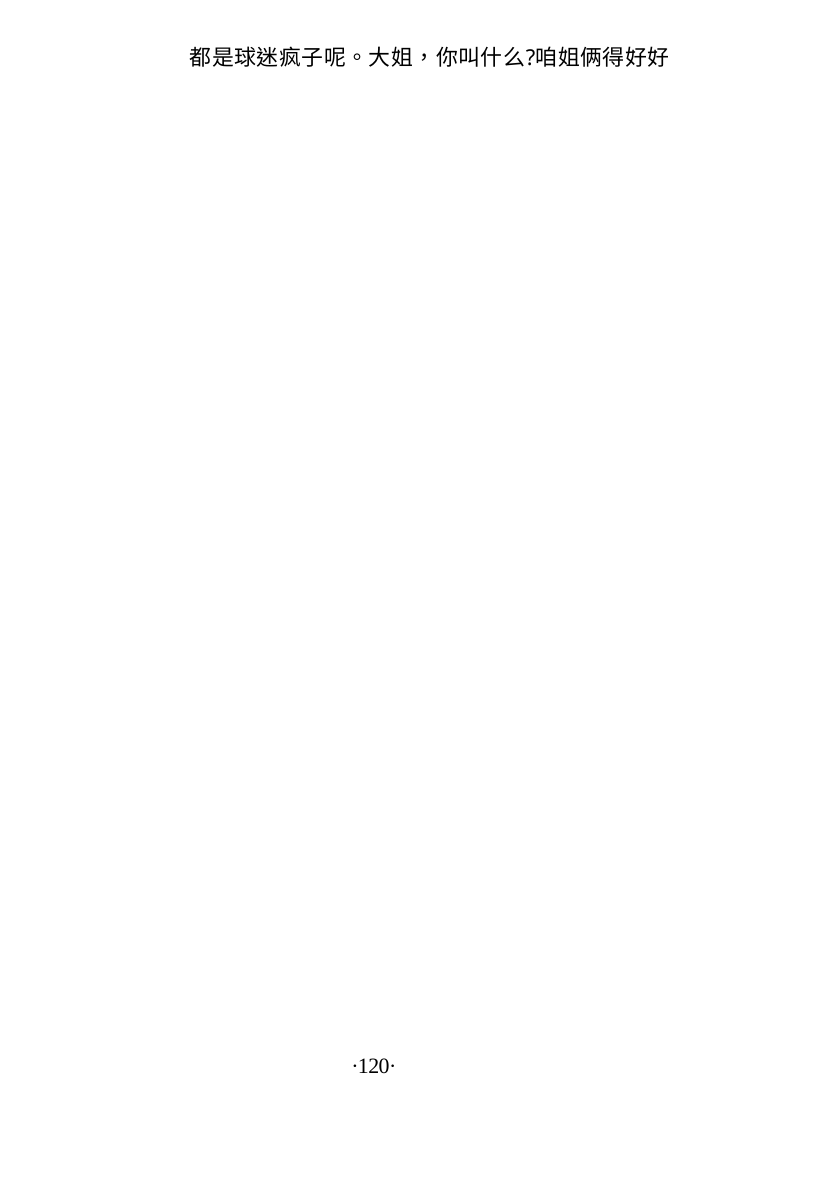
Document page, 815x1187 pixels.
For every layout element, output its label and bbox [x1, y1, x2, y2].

text [103, 42, 674, 71]
